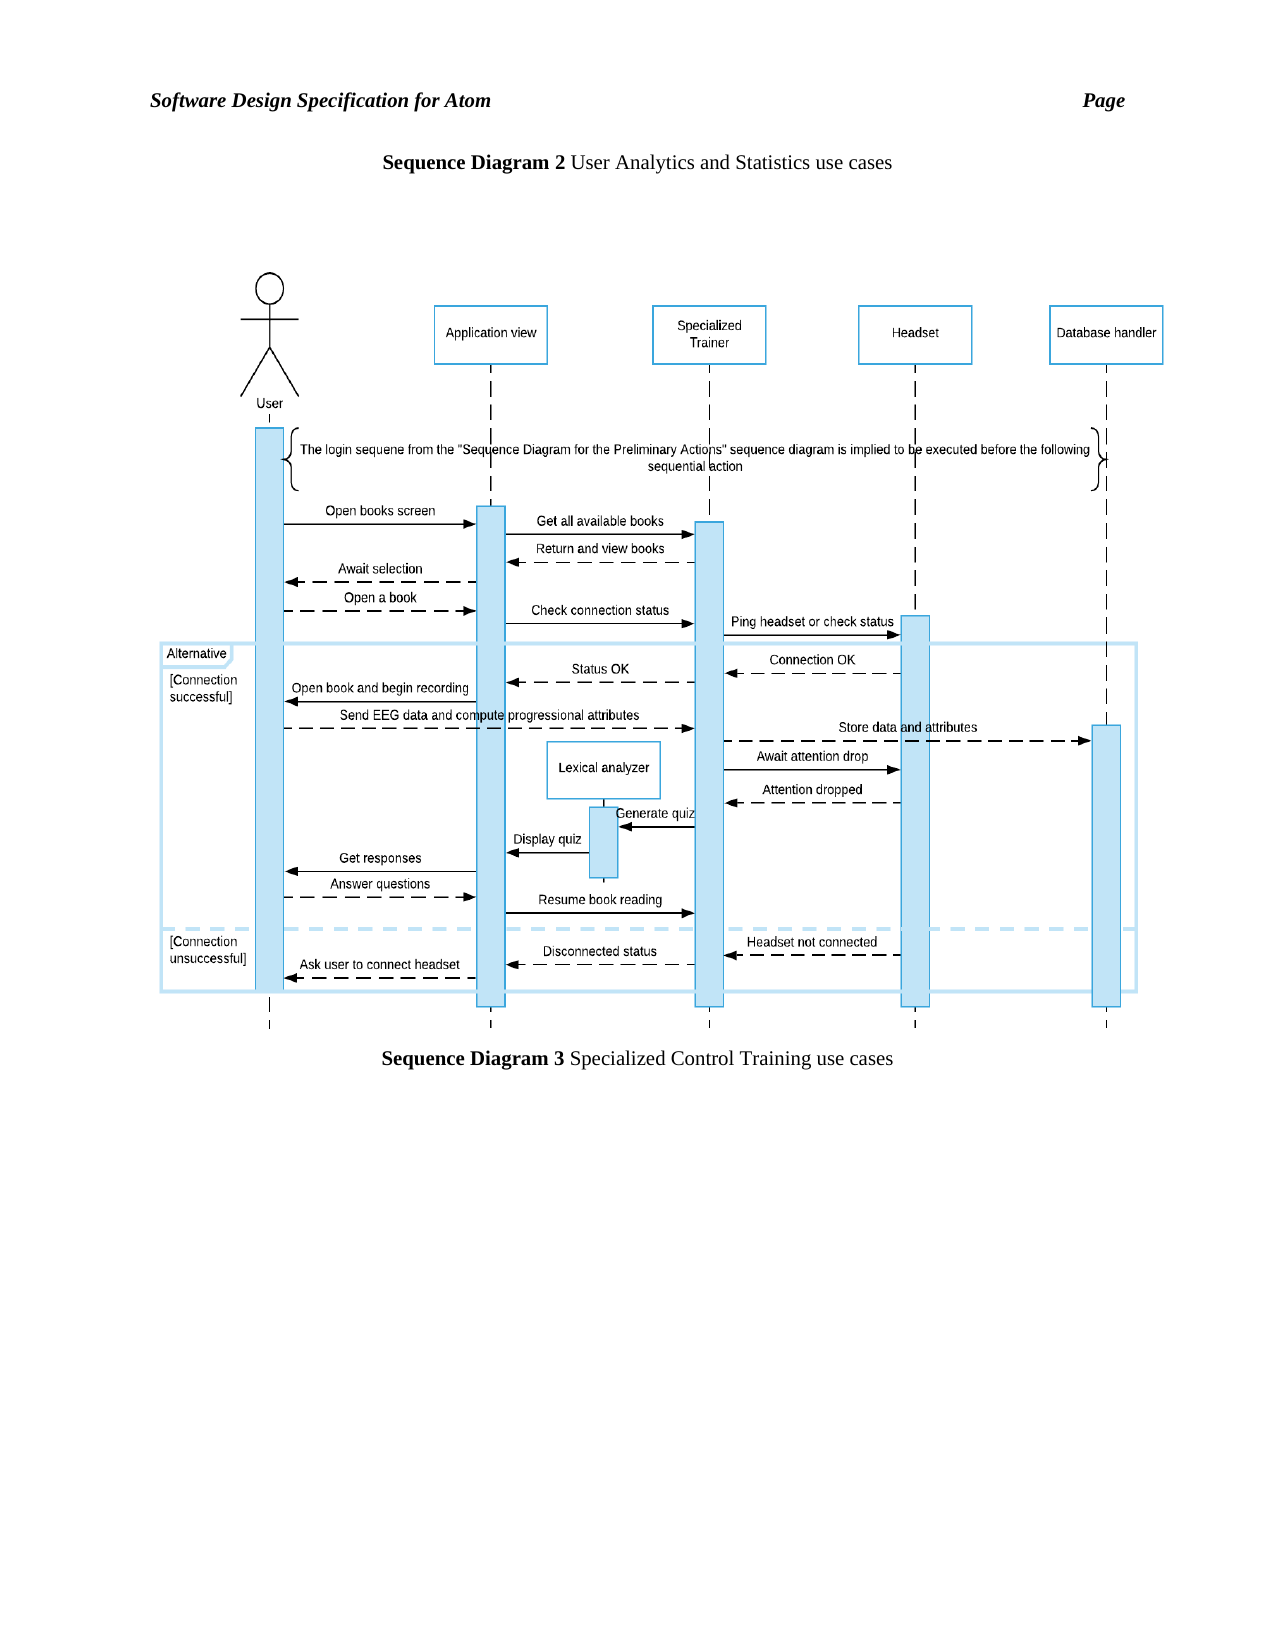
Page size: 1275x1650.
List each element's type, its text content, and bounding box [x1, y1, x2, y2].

picture [150, 269, 1169, 1034]
text Sequence Diagram 2 User Analytics and Statistics use cases [150, 150, 1125, 174]
text Sequence Diagram 3 Specialized Control Training use cases [150, 1046, 1125, 1070]
